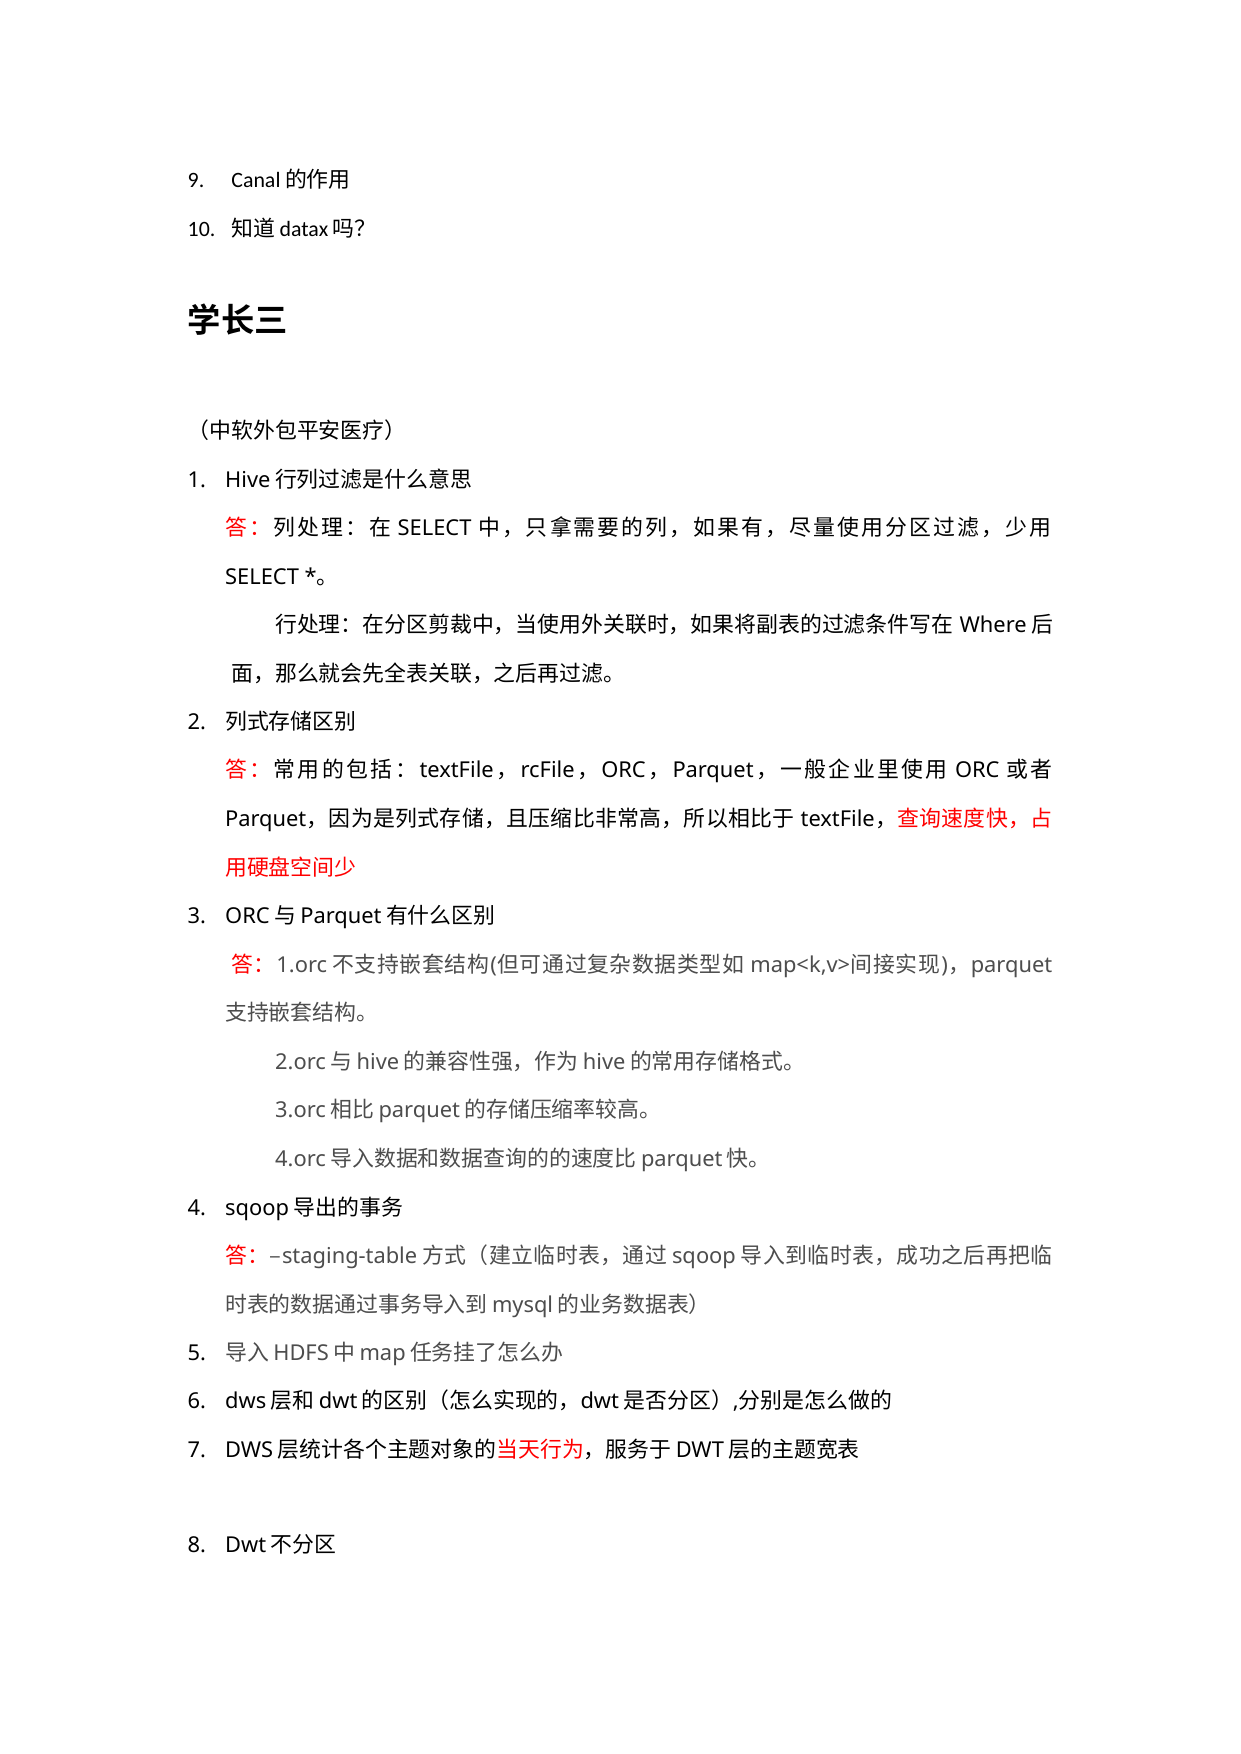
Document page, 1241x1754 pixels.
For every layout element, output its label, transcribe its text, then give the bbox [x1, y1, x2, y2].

subtitle 学长三 [187, 286, 1053, 351]
list Canal的作用 [187, 162, 1053, 194]
list 导入HDFS中map任务挂了怎么办 [187, 1334, 1053, 1367]
list Hive行列过滤是什么意思 [187, 461, 1053, 494]
list sqoop导出的事务 [187, 1189, 1053, 1222]
list Dwt不分区 [187, 1527, 1053, 1559]
list dws层和dwt的区别（怎么实现的，dwt是否分区）,分别是怎么做的 [187, 1383, 1053, 1415]
list 答：常用的包括：textFile，rcFile，ORC，Parquet，一般企业里使用ORC或者Parquet，因为是列式存储，且压缩比非常高，所以相比于textFile，查询速度快，占用硬盘空间少 [225, 752, 1053, 882]
text 2.orc与hive的兼容性强，作为hive的常用存储格式。 3.orc相比parquet的存储压缩率较高。 4.orc导入数据和数据查询的的速度比parquet快。 [275, 1043, 1053, 1173]
text 答：1.orc不支持嵌套结构(但可通过复杂数据类型如map<k,v>间接实现)，parquet支持嵌套结构。 [225, 946, 1053, 1027]
list 行处理：在分区剪裁中，当使用外关联时，如果将副表的过滤条件写在Where后面，那么就会先全表关联，之后再过滤。 [231, 607, 1053, 688]
list 答：–staging-table方式（建立临时表，通过sqoop导入到临时表，成功之后再把临时表的数据通过事务导入到mysql的业务数据表） [225, 1237, 1053, 1319]
list ORC与Parquet有什么区别 [187, 898, 1053, 930]
list 列式存储区别 [187, 704, 1053, 736]
list 知道datax吗？ [187, 210, 1053, 243]
list DWS层统计各个主题对象的当天行为，服务于DWT层的主题宽表 [187, 1431, 1053, 1464]
text （中软外包平安医疗） [187, 413, 1053, 445]
list 答：列处理：在SELECT中，只拿需要的列，如果有，尽量使用分区过滤，少用SELECT *。 [225, 509, 1053, 591]
